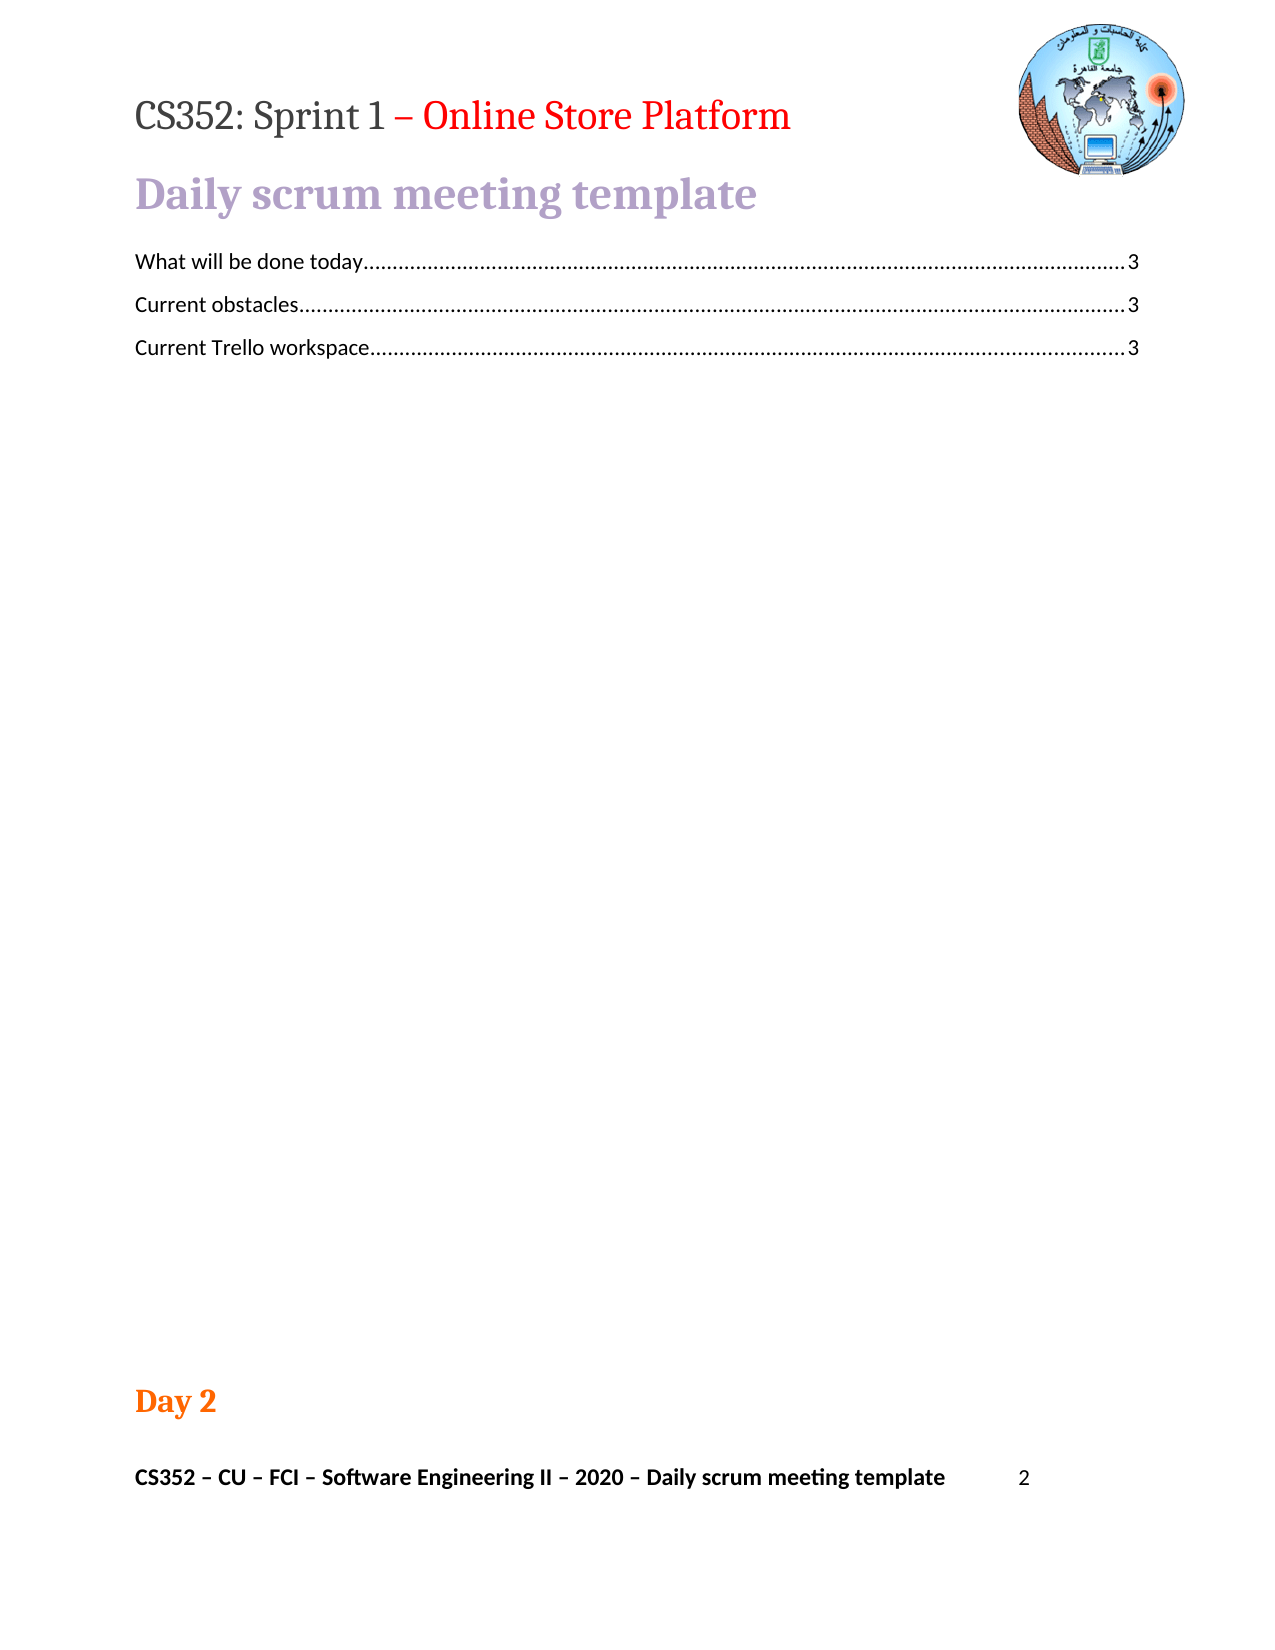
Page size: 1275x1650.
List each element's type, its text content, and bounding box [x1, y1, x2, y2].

subtitle Day 2 [135, 1382, 1140, 1421]
picture [1018, 24, 1186, 180]
